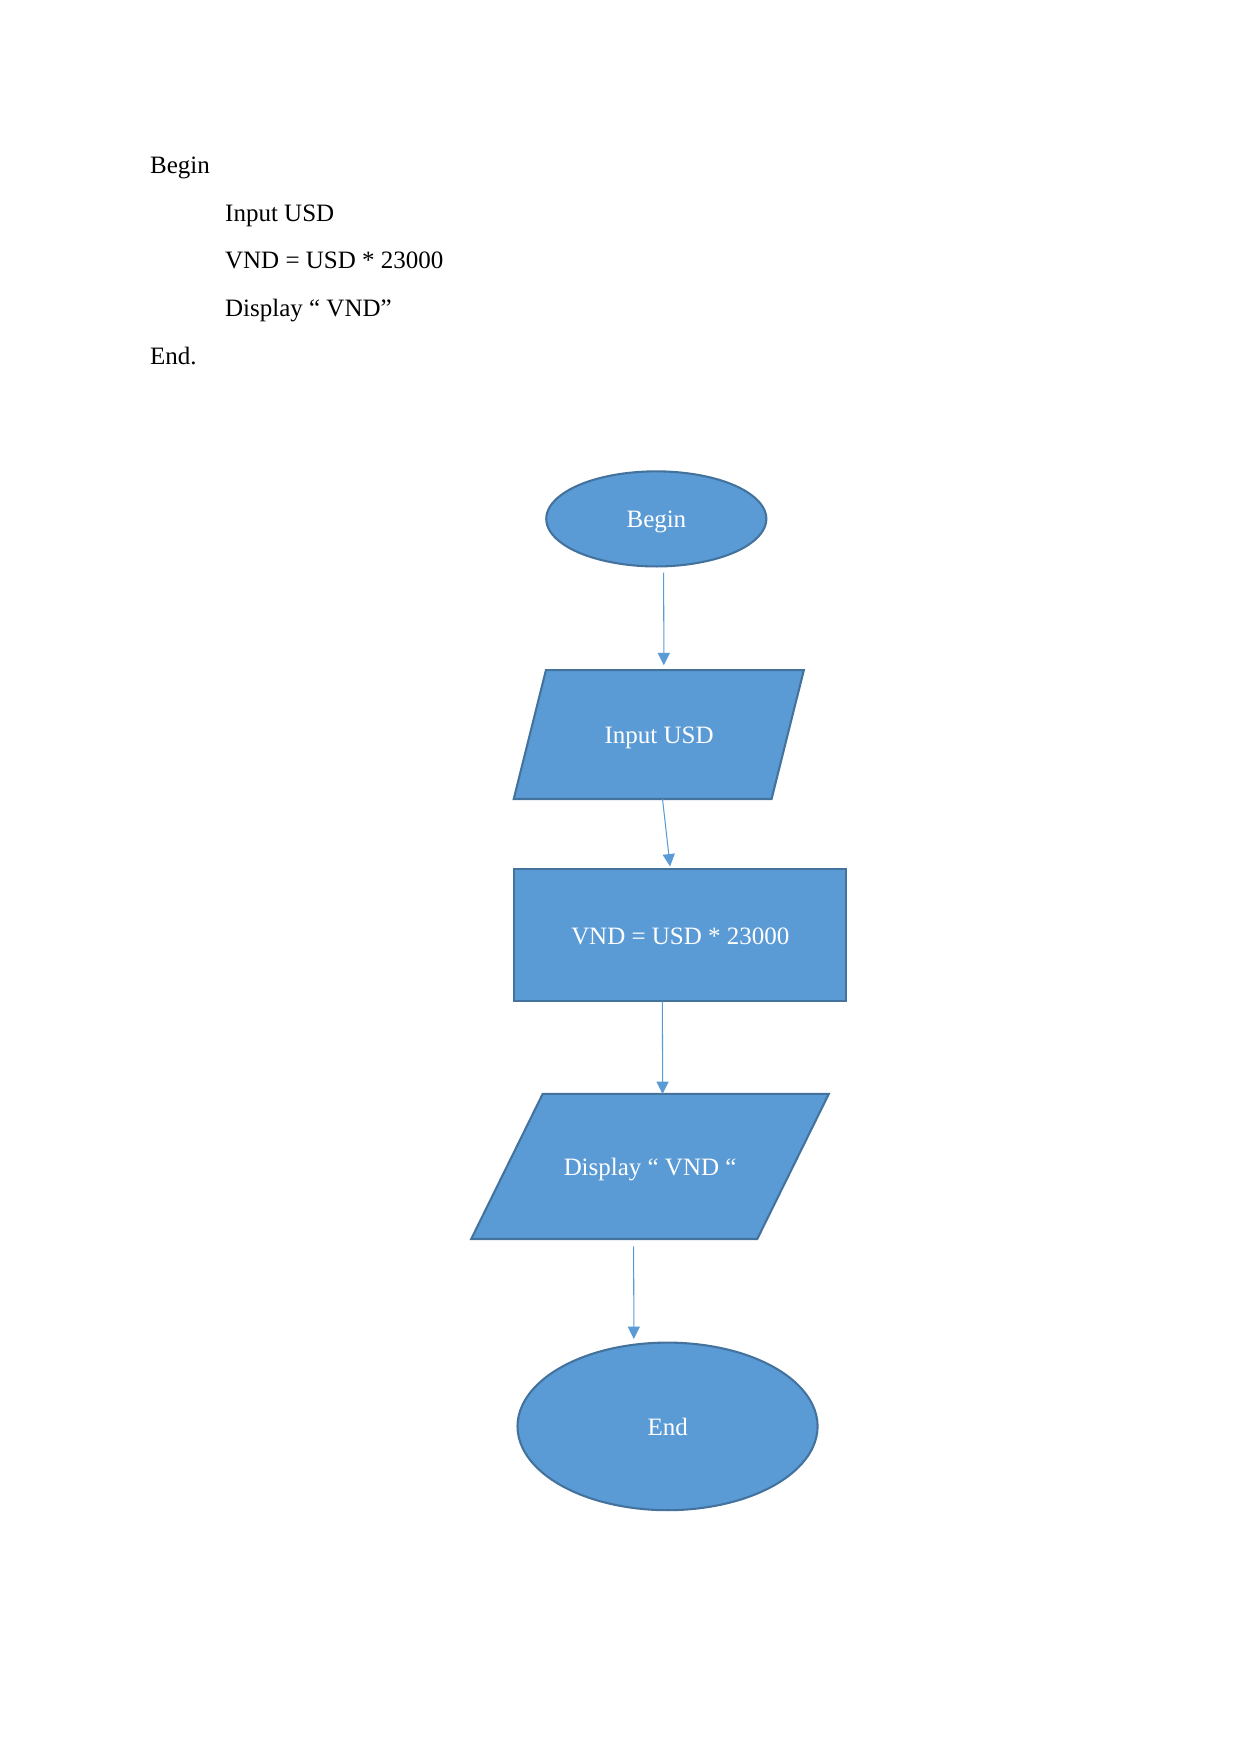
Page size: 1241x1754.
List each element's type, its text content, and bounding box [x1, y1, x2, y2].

text Input USD [150, 198, 1090, 226]
text Display “ VND” [150, 293, 1090, 322]
text VND = USD * 23000 [150, 245, 1090, 274]
text Begin [150, 150, 1090, 179]
text End. [150, 341, 1090, 369]
